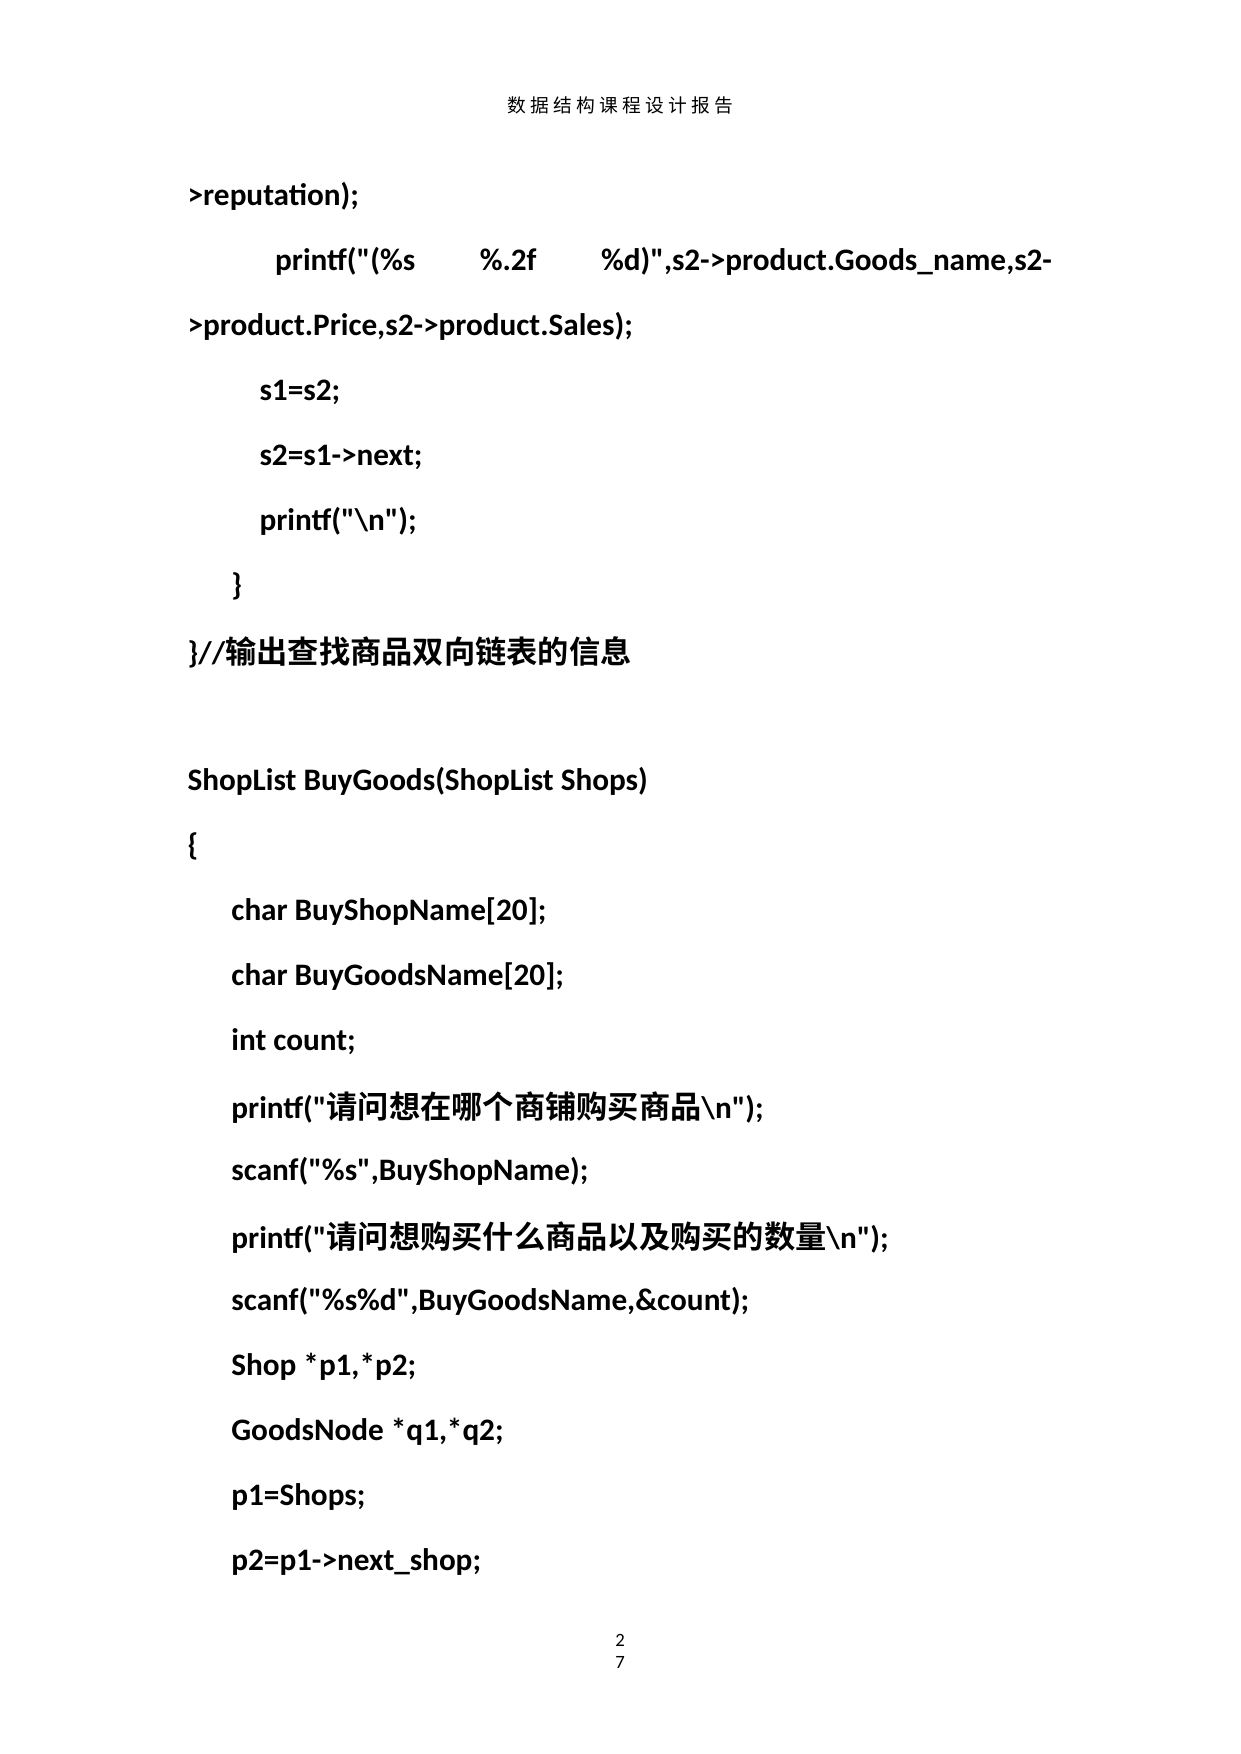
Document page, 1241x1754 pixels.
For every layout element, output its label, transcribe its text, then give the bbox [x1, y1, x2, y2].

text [187, 162, 1053, 227]
text p2=p1->next_shop; [187, 1527, 1053, 1592]
text char BuyGoodsName[20]; [187, 942, 1053, 1007]
text printf("请问想在哪个商铺购买商品\n"); [187, 1072, 1053, 1137]
text printf("请问想购买什么商品以及购买的数量\n"); [187, 1202, 1053, 1267]
text printf("\n"); [187, 487, 1053, 552]
text }//输出查找商品双向链表的信息 [187, 617, 1053, 682]
text s2=s1->next; [187, 422, 1053, 487]
text Shop *p1,*p2; [187, 1332, 1053, 1397]
text p1=Shops; [187, 1462, 1053, 1527]
text int count; [187, 1007, 1053, 1072]
text ShopList BuyGoods(ShopList Shops) [187, 747, 1053, 812]
text s1=s2; [187, 357, 1053, 422]
text scanf("%s%d",BuyGoodsName,&count); [187, 1267, 1053, 1332]
text char BuyShopName[20]; [187, 877, 1053, 942]
text printf("(%s %.2f %d)",s2->product.Goods_name,s2->product.Price,s2->product.Sales); [187, 227, 1053, 357]
text } [187, 552, 1053, 617]
text GoodsNode *q1,*q2; [187, 1397, 1053, 1462]
text scanf("%s",BuyShopName); [187, 1137, 1053, 1202]
text { [187, 812, 1053, 877]
